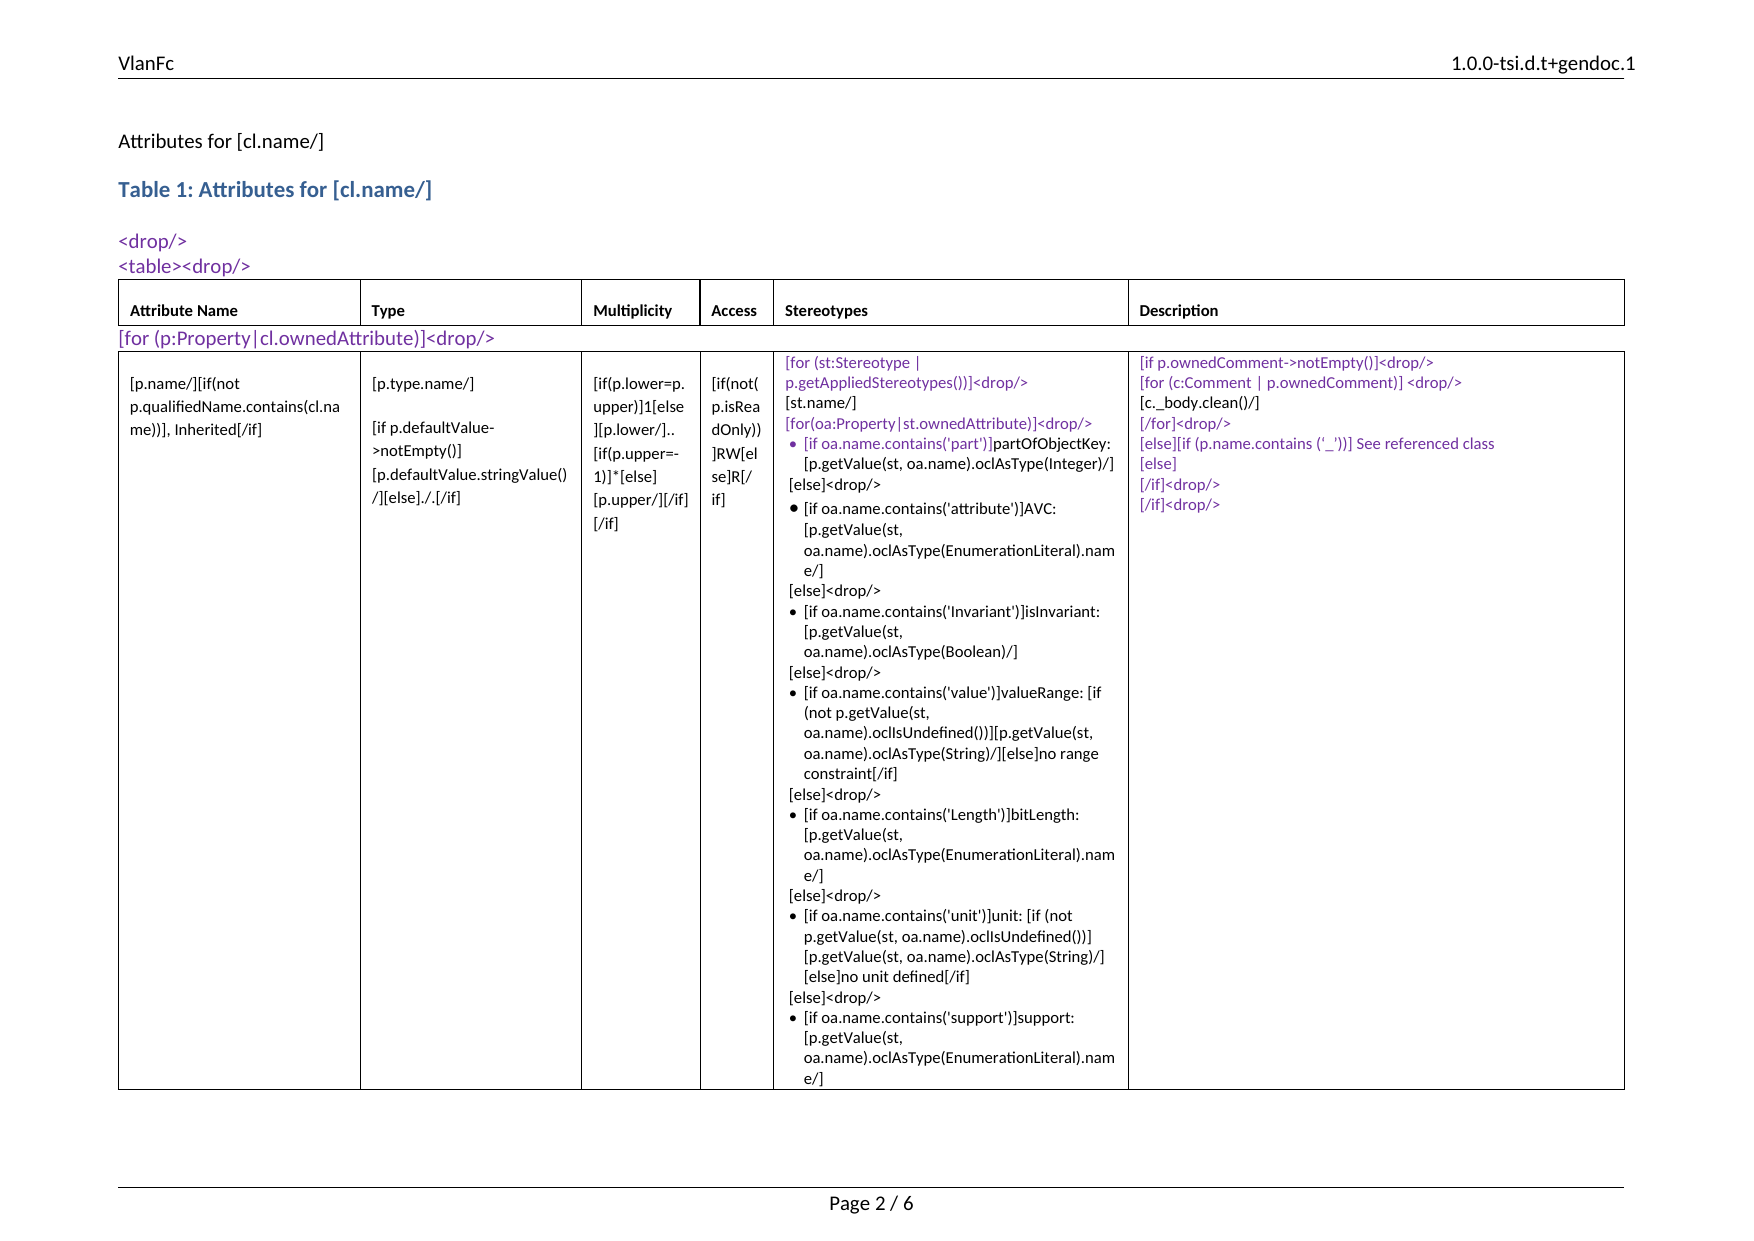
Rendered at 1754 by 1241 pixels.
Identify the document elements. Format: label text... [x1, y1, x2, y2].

text <table><drop/> [118, 253, 1624, 279]
table_header Description [1129, 280, 1624, 324]
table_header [1129, 352, 1624, 1088]
table_header Access [701, 280, 773, 324]
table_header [361, 352, 581, 1088]
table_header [774, 352, 1128, 1088]
text Attributes for [cl.name/] [118, 129, 1624, 154]
table_header Stereotypes [774, 280, 1128, 324]
table_header Type [361, 280, 581, 324]
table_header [119, 352, 360, 1088]
table_header Attribute Name [119, 280, 360, 324]
text Table 1: Attributes for [cl.name/] [118, 175, 1624, 203]
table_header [701, 352, 773, 1088]
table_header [582, 352, 700, 1088]
text [for (p:Property|cl.ownedAttribute)]<drop/> [118, 326, 1624, 351]
text <drop/> [118, 228, 1624, 253]
table_header Multiplicity [582, 280, 699, 324]
